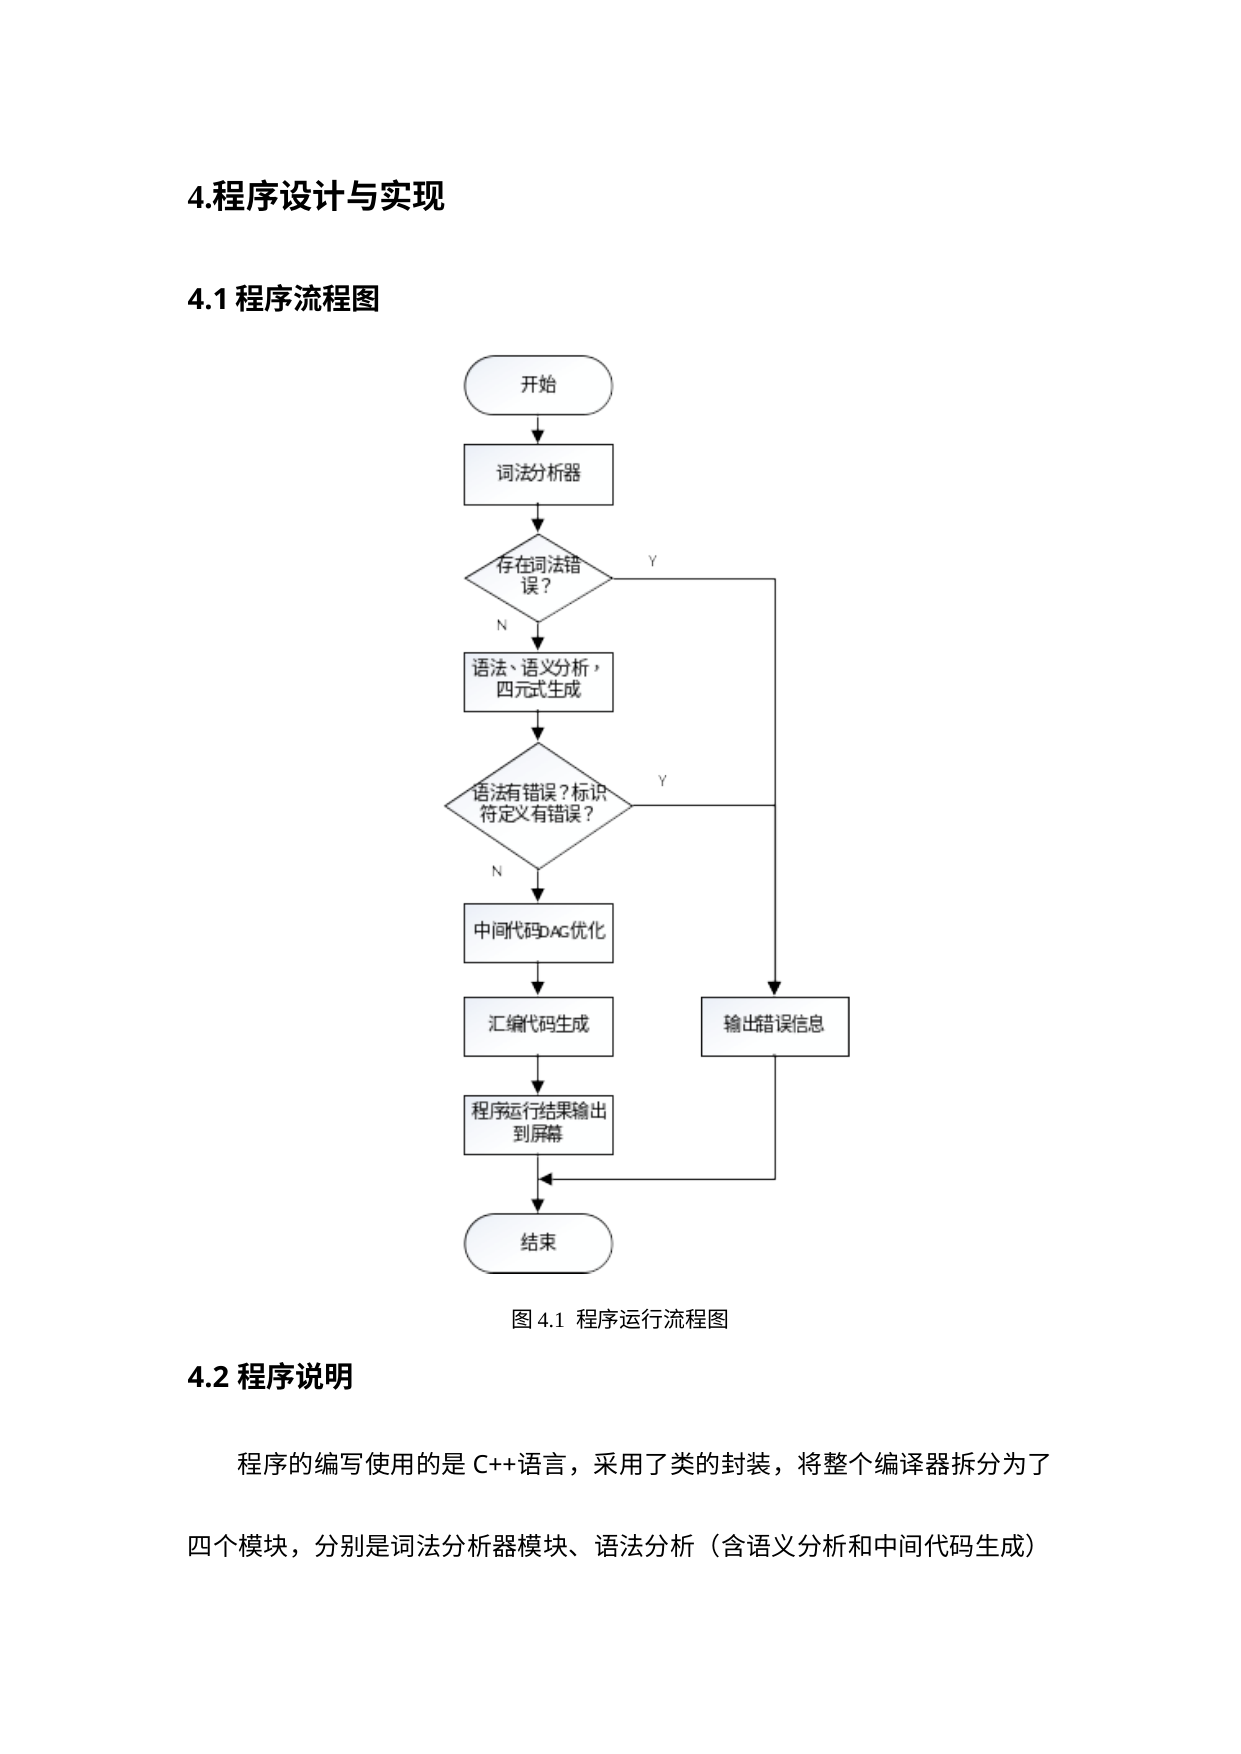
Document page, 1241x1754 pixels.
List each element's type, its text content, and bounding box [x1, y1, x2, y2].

subtitle 4.程序设计与实现 [187, 162, 1053, 227]
subtitle 4.1程序流程图 [187, 264, 1053, 329]
text 图4.1 程序运行流程图 [187, 1302, 1053, 1334]
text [187, 1431, 1053, 1577]
subtitle 4.2 程序说明 [187, 1342, 1053, 1407]
